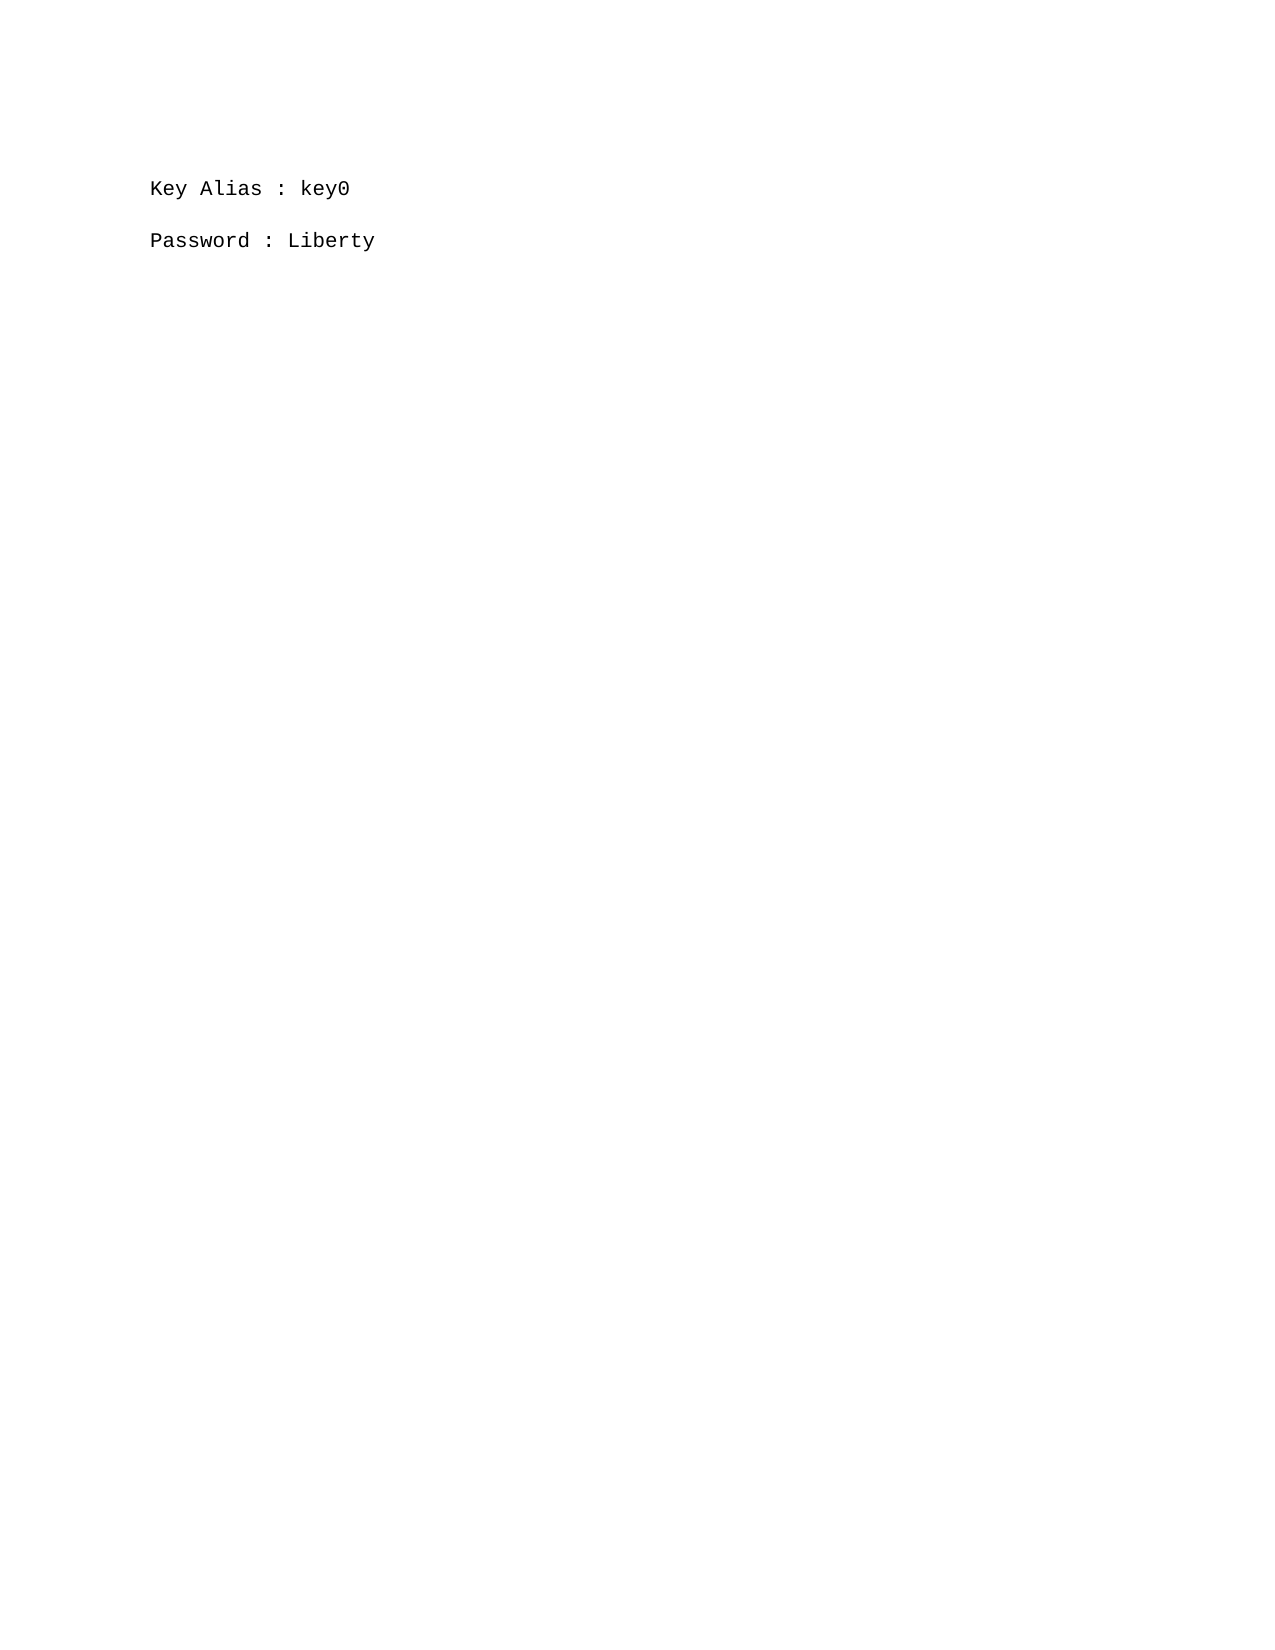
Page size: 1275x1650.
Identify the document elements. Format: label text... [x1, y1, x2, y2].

text Key Alias : key0 [150, 178, 1125, 202]
text Password : Liberty [150, 231, 1125, 254]
